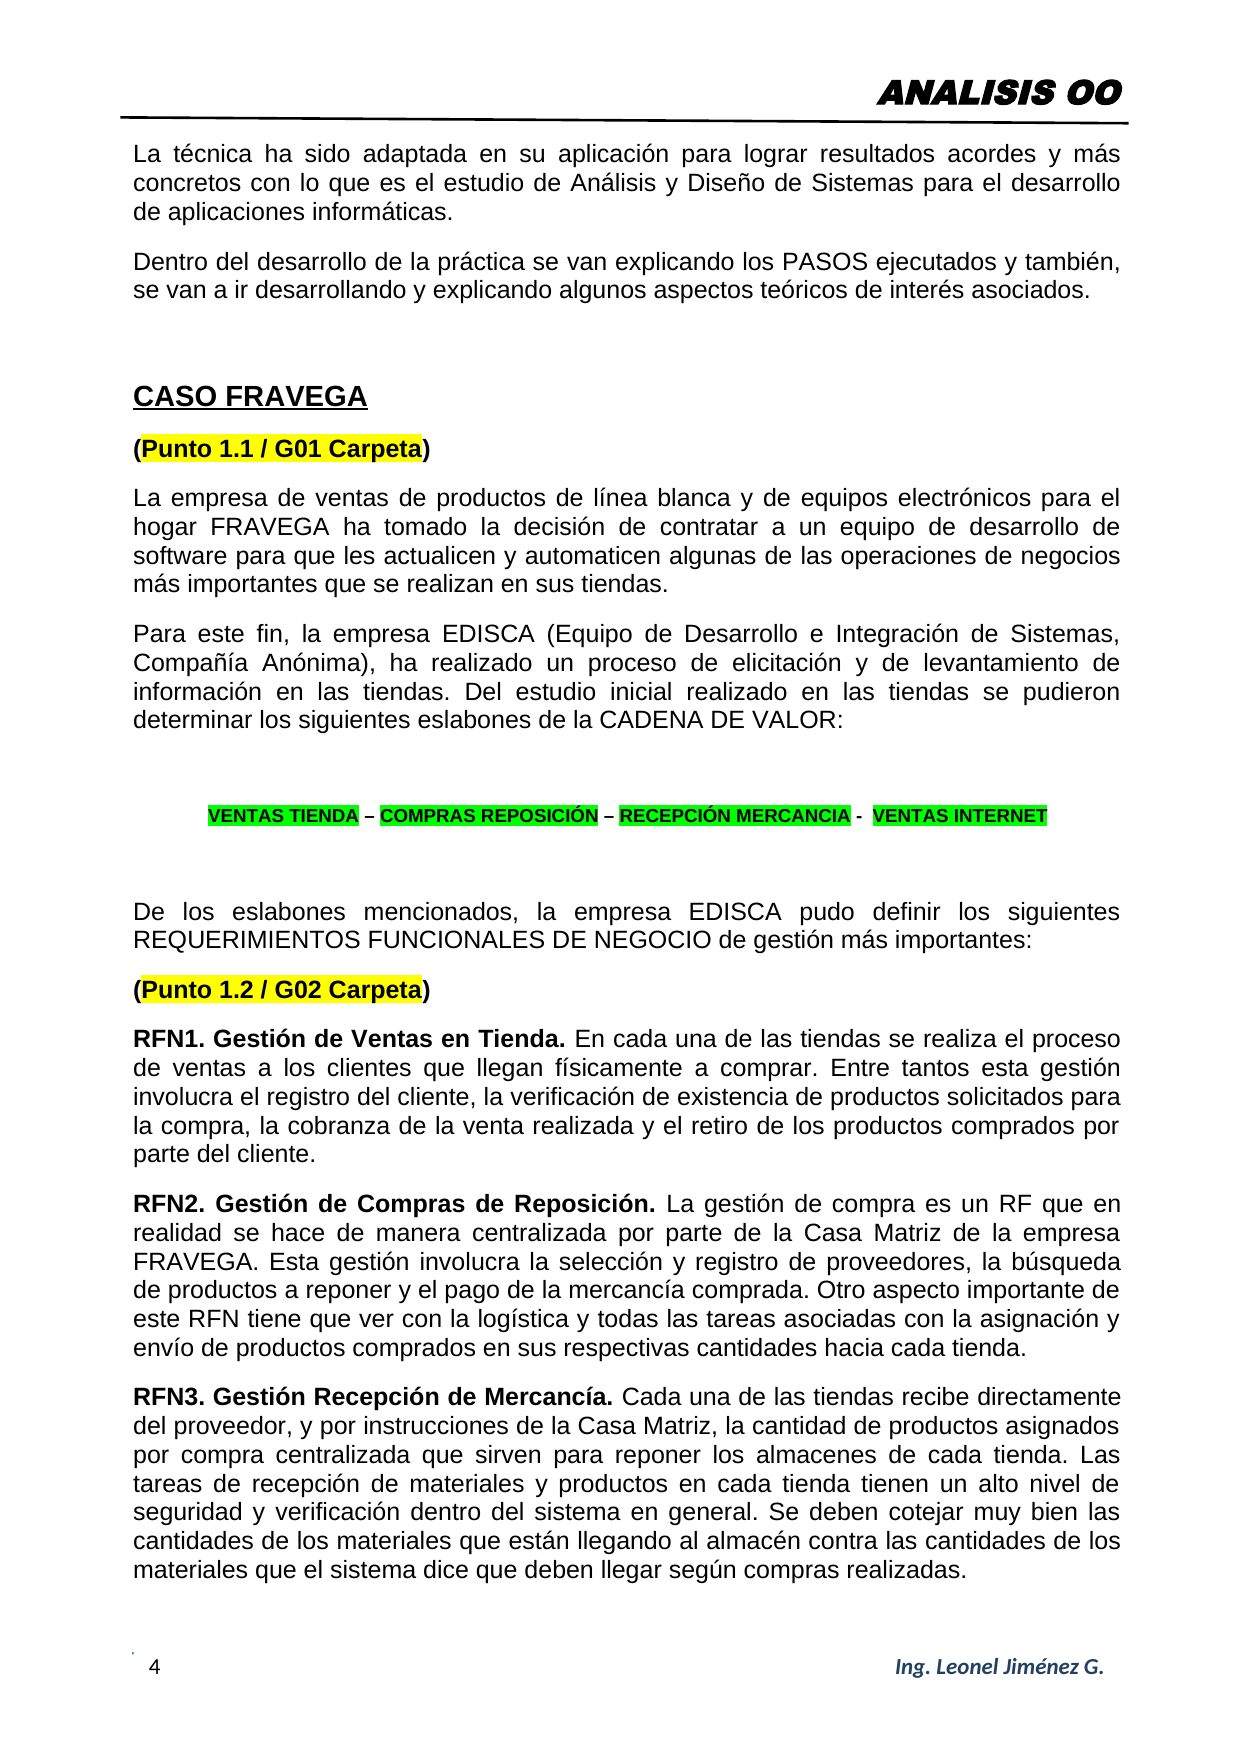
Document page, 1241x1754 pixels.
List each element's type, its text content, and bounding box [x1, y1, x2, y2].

text (Punto 1.2 / G02 Carpeta) [422, 975, 1122, 1003]
text RFN1. Gestión de Ventas en Tienda. En cada una de las tiendas se realiza el proceso de ventas a los clientes que llegan físicamente a comprar. Entre tantos esta gestión involucra el registro del cliente, la verificación de existencia de productos solicitados para la compra, la cobranza de la venta realizada y el retiro de los productos comprados por parte del cliente. [133, 1024, 1122, 1168]
text VENTAS TIENDA – COMPRAS REPOSICIÓN – RECEPCIÓN MERCANCIA - VENTAS INTERNET [133, 804, 1122, 826]
text De los eslabones mencionados, la empresa EDISCA pudo definir los siguientes REQUERIMIENTOS FUNCIONALES DE NEGOCIO de gestión más importantes: [133, 896, 1122, 954]
text RFN2. Gestión de Compras de Reposición. La gestión de compra es un RF que en realidad se hace de manera centralizada por parte de la Casa Matriz de la empresa FRAVEGA. Esta gestión involucra la selección y registro de proveedores, la búsqueda de productos a reponer y el pago de la mercancía comprada. Otro aspecto importante de este RFN tiene que ver con la logística y todas las tareas asociadas con la asignación y envío de productos comprados en sus respectivas cantidades hacia cada tienda. [133, 1189, 1122, 1361]
text Para este fin, la empresa EDISCA (Equipo de Desarrollo e Integración de Sistemas, Compañía Anónima), ha realizado un proceso de elicitación y de levantamiento de información en las tiendas. Del estudio inicial realizado en las tiendas se pudieron determinar los siguientes eslabones de la CADENA DE VALOR: [133, 619, 1122, 734]
text (Punto 1.1 / G01 Carpeta) [422, 434, 1122, 462]
text La técnica ha sido adaptada en su aplicación para lograr resultados acordes y más concretos con lo que es el estudio de Análisis y Diseño de Sistemas para el desarrollo de aplicaciones informáticas. [133, 139, 1122, 226]
text Dentro del desarrollo de la práctica se van explicando los PASOS ejecutados y también, se van a ir desarrollando y explicando algunos aspectos teóricos de interés asociados. [133, 247, 1122, 304]
text La empresa de ventas de productos de línea blanca y de equipos electrónicos para el hogar FRAVEGA ha tomado la decisión de contratar a un equipo de desarrollo de software para que les actualicen y automaticen algunas de las operaciones de negocios más importantes que se realizan en sus tiendas. [133, 483, 1122, 598]
text CASO FRAVEGA [133, 379, 1122, 413]
text RFN3. Gestión Recepción de Mercancía. Cada una de las tiendas recibe directamente del proveedor, y por instrucciones de la Casa Matriz, la cantidad de productos asignados por compra centralizada que sirven para reponer los almacenes de cada tienda. Las tareas de recepción de materiales y productos en cada tienda tienen un alto nivel de seguridad y verificación dentro del sistema en general. Se deben cotejar muy bien las cantidades de los materiales que están llegando al almacén contra las cantidades de los materiales que el sistema dice que deben llegar según compras realizadas. [133, 1382, 1122, 1583]
